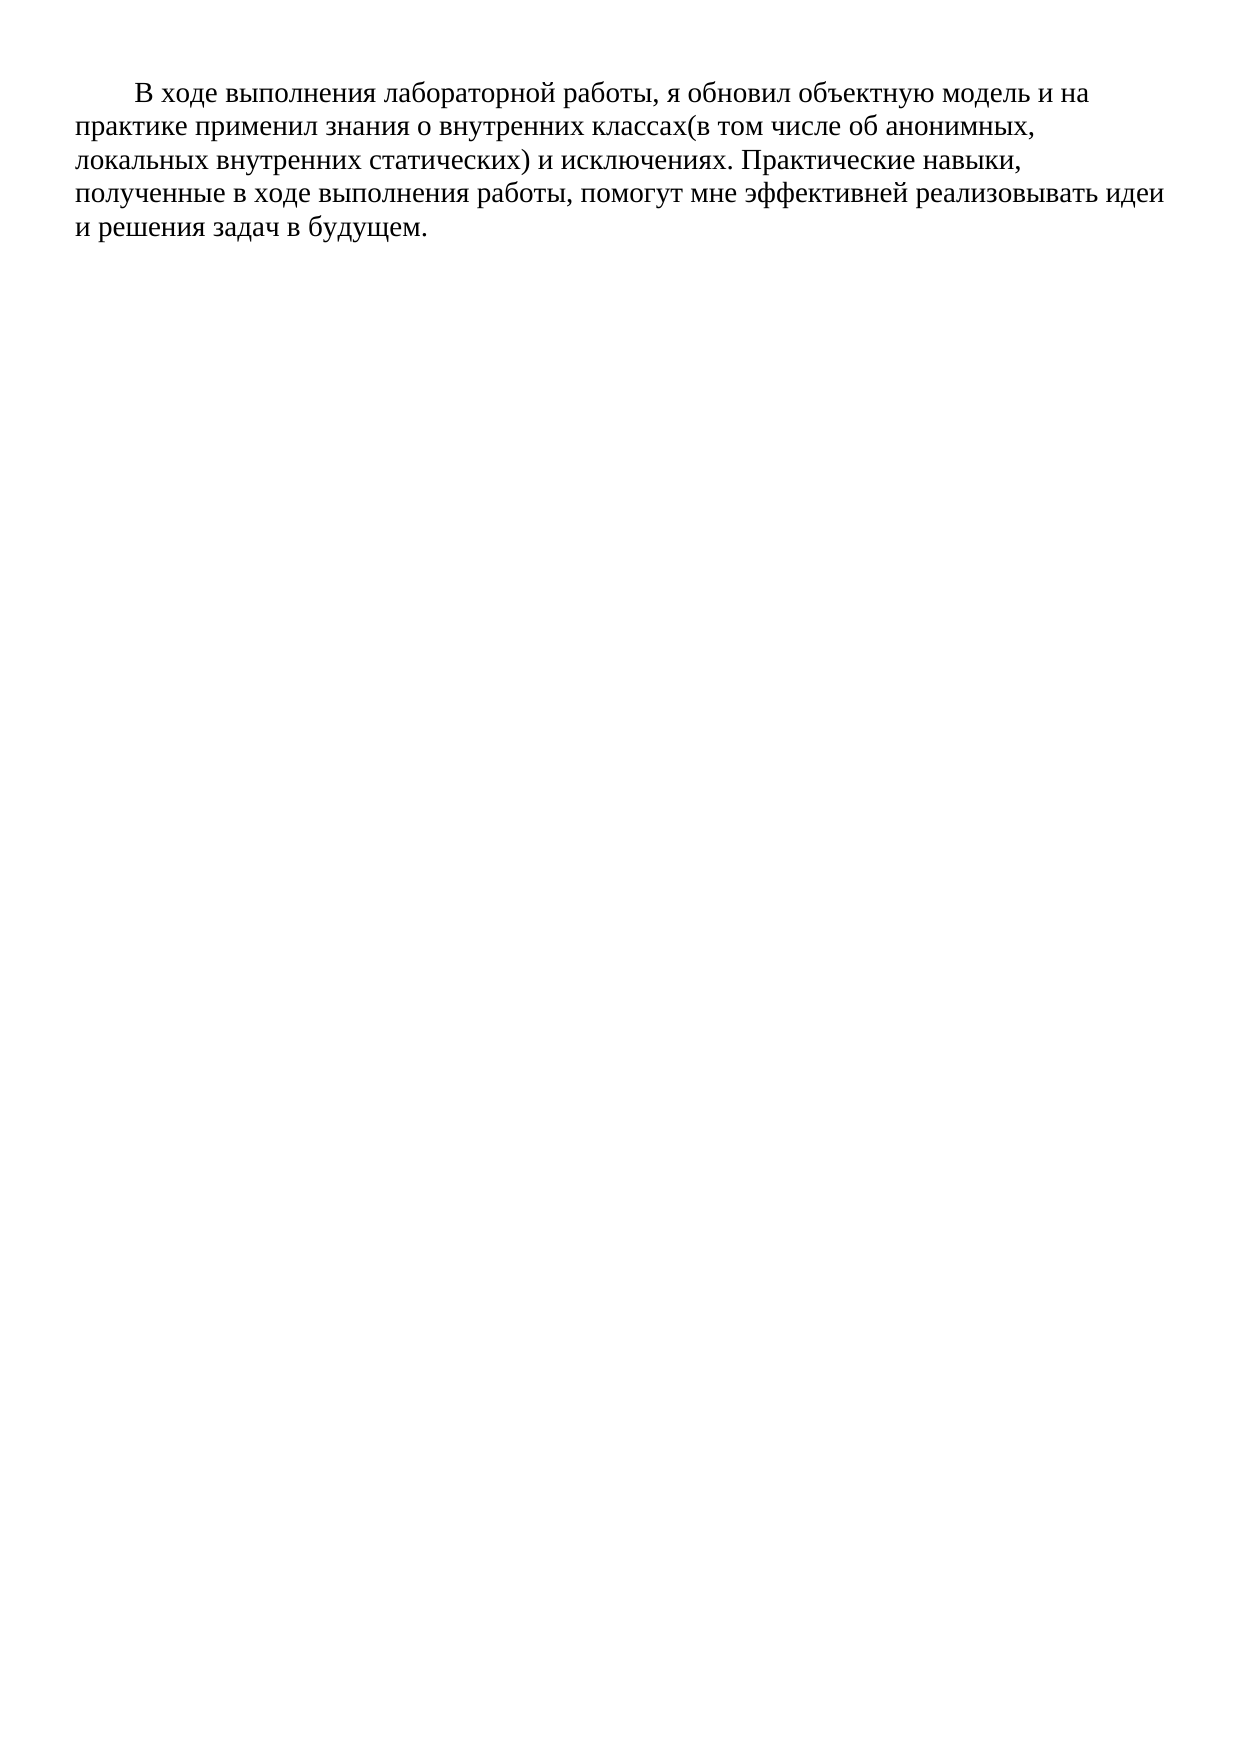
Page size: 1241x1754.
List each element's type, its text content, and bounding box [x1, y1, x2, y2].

text В ходе выполнения лабораторной работы, я обновил объектную модель и на практике применил знания о внутренних классах(в том числе об анонимных, локальных внутренних статических) и исключениях. Практические навыки, полученные в ходе выполнения работы, помогут мне эффективней реализовывать идеи и решения задач в будущем. [75, 75, 1165, 243]
